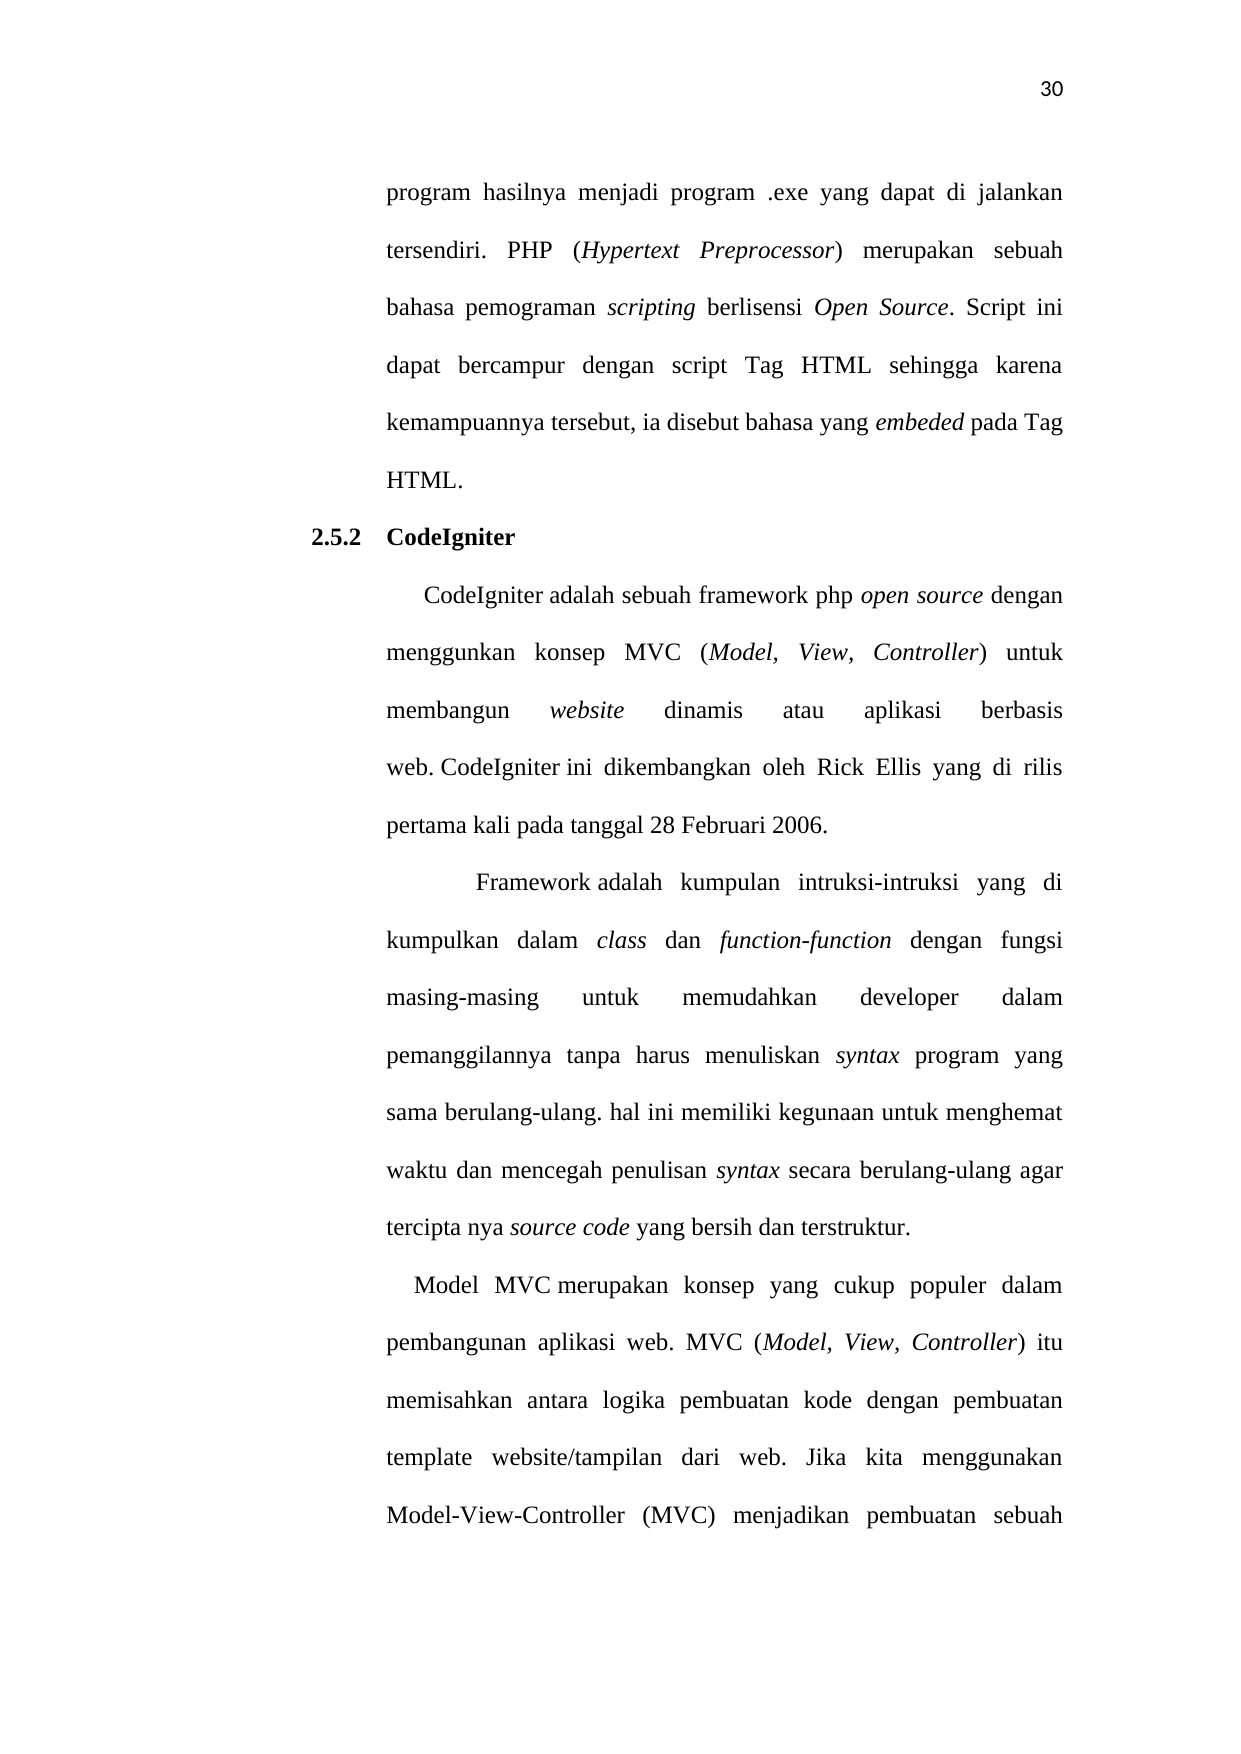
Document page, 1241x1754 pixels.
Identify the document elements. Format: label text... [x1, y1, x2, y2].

list Framework adalah kumpulan intruksi-intruksi yang di kumpulkan dalam class dan function-function dengan fungsi masing-masing untuk memudahkan developer dalam pemanggilannya tanpa harus menuliskan syntax program yang sama berulang-ulang. hal ini memiliki kegunaan untuk menghemat waktu dan mencegah penulisan syntax secara berulang-ulang agar tercipta nya source code yang bersih dan terstruktur. [386, 867, 1063, 1241]
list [386, 177, 1063, 493]
list CodeIgniter [311, 522, 1063, 551]
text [386, 1270, 1063, 1528]
list CodeIgniter adalah sebuah framework php open source dengan menggunkan konsep MVC (Model, View, Controller) untuk membangun website dinamis atau aplikasi berbasis web. CodeIgniter ini dikembangkan oleh Rick Ellis yang di rilis pertama kali pada tanggal 28 Februari 2006. [386, 580, 1063, 838]
